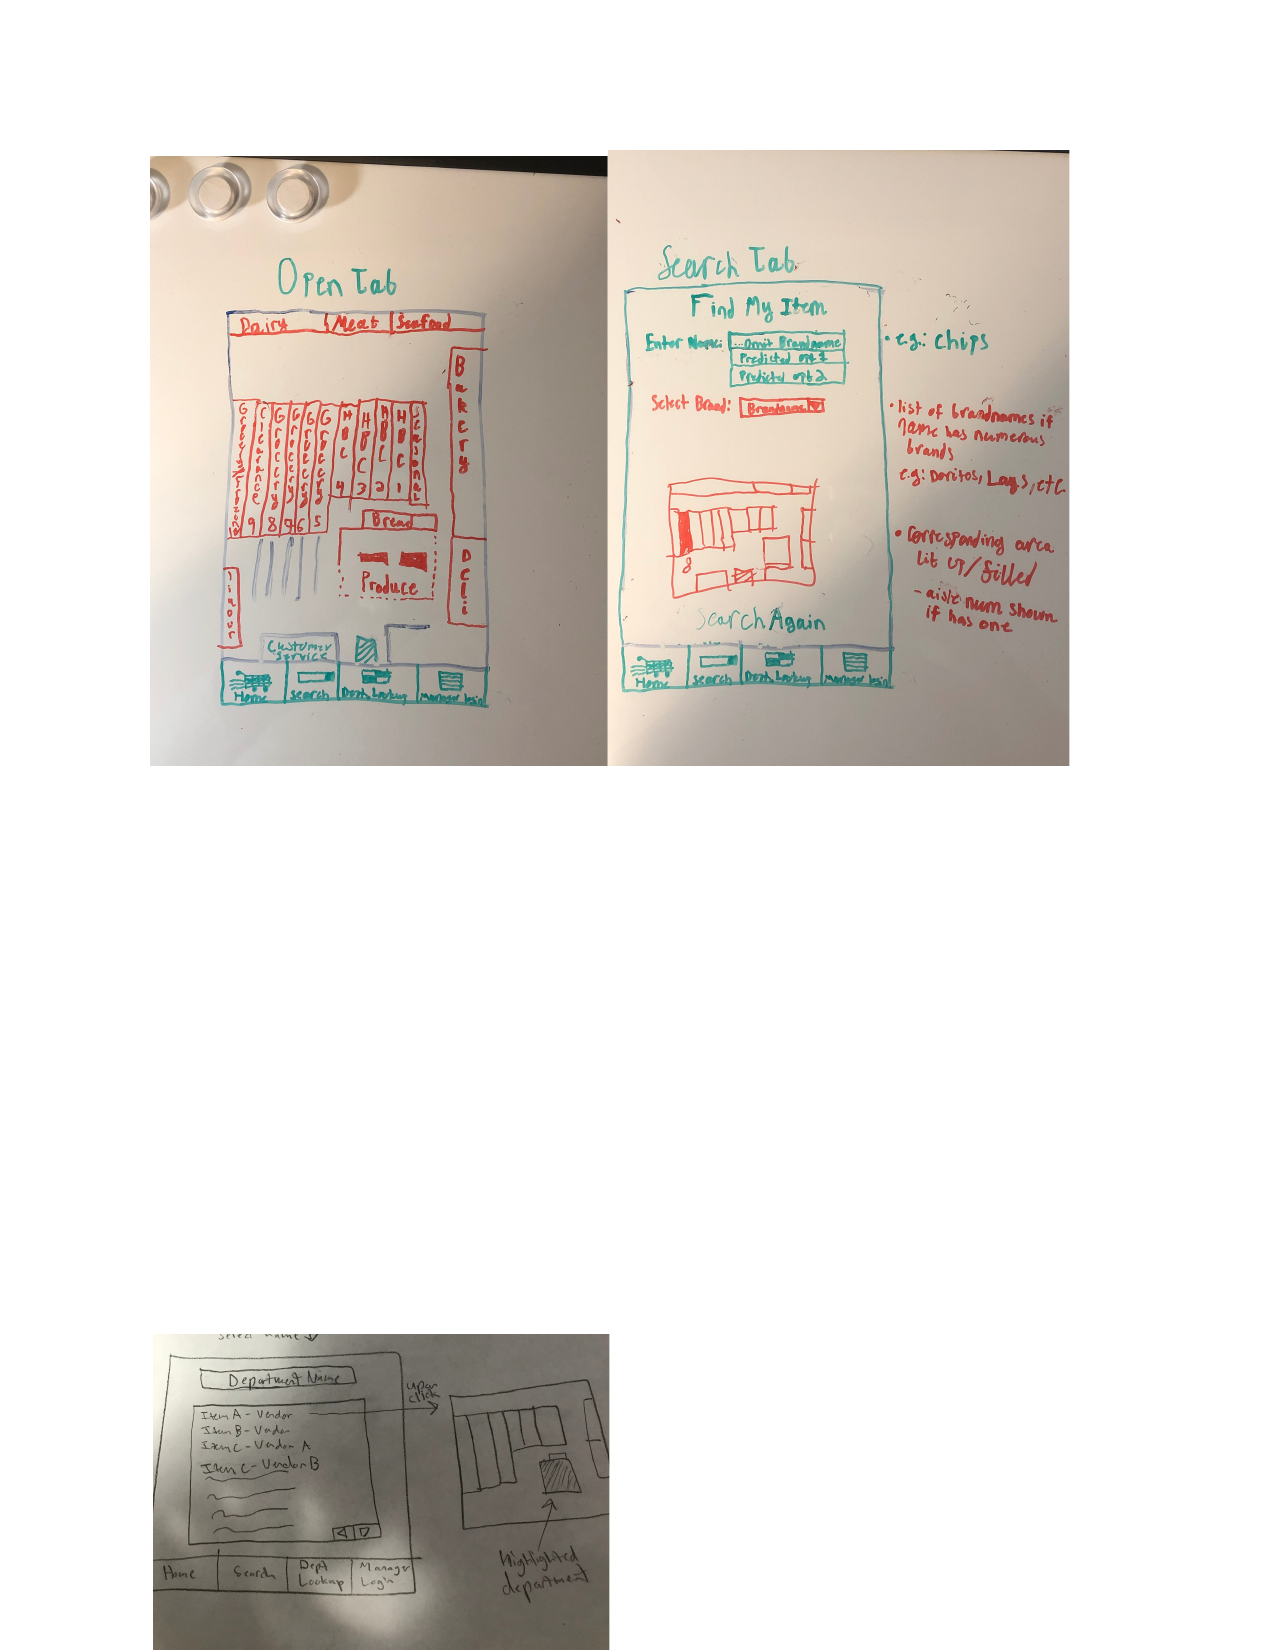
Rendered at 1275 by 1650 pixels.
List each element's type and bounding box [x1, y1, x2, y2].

picture [153, 1334, 610, 1650]
picture [150, 150, 1070, 766]
